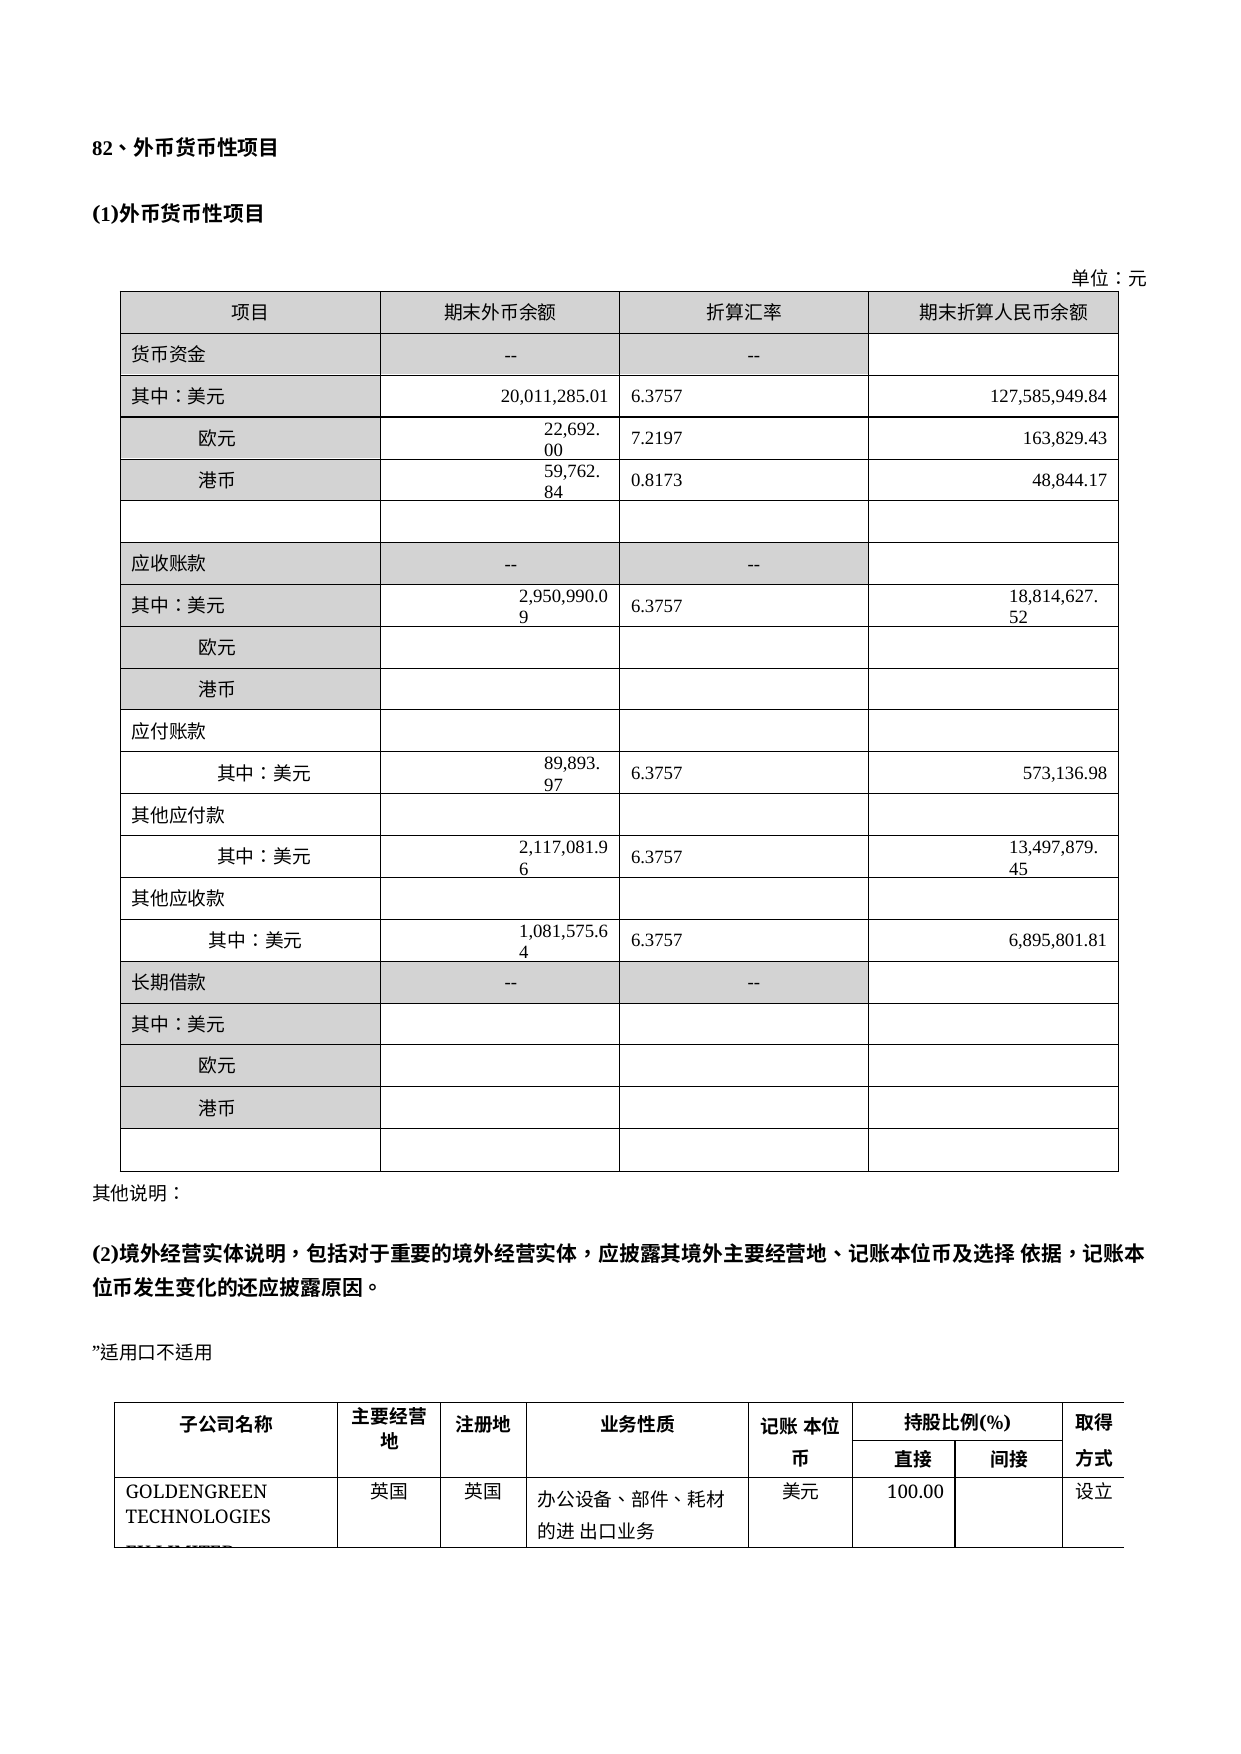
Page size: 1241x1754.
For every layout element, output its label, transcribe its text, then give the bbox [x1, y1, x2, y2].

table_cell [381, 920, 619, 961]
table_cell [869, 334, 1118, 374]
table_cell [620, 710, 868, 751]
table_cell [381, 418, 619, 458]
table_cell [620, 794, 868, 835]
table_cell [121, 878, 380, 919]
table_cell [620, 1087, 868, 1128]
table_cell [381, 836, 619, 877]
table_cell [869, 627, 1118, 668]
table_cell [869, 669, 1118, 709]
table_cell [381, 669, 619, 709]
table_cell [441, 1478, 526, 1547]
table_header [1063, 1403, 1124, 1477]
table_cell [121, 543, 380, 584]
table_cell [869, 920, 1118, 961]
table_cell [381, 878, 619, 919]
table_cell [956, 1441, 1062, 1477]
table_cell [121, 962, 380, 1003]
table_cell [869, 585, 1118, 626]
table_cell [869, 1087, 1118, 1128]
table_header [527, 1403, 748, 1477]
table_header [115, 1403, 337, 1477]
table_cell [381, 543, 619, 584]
text ”适用口不适用 [92, 1339, 1146, 1365]
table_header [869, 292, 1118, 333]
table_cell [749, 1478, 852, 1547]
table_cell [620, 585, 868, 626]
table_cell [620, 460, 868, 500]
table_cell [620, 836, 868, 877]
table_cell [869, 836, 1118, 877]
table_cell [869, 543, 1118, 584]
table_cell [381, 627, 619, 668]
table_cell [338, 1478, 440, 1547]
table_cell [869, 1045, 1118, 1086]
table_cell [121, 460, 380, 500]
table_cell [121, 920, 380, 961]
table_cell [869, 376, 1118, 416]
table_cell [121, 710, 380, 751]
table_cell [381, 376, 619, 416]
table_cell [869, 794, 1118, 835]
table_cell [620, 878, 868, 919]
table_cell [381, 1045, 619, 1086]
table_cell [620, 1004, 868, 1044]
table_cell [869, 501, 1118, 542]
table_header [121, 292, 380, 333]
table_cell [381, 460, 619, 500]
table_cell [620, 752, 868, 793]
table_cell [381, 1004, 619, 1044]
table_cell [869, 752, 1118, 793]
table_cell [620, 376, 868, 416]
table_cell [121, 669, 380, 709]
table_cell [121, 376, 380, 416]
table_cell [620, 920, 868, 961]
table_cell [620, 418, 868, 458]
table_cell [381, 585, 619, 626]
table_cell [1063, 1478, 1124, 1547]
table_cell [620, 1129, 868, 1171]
subtitle 82、外币货币性项目 [92, 133, 1146, 162]
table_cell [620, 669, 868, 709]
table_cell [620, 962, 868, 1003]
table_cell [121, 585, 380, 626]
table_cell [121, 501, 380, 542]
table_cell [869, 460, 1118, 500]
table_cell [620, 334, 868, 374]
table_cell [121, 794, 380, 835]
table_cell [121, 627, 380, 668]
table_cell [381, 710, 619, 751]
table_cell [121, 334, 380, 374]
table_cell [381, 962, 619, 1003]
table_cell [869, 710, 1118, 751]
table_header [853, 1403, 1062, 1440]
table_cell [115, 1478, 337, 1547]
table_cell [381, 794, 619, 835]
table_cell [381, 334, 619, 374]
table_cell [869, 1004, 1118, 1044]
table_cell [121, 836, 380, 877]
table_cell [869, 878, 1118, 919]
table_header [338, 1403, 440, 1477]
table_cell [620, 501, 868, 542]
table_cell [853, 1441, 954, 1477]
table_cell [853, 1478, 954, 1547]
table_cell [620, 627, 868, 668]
text 单位：元 [92, 265, 1146, 291]
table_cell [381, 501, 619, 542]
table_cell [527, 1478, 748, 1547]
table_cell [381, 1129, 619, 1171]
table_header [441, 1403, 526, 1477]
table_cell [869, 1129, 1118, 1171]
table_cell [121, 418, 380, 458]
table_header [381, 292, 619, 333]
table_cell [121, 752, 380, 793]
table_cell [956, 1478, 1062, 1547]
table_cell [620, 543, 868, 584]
subtitle (1)外币货币性项目 [92, 199, 1146, 227]
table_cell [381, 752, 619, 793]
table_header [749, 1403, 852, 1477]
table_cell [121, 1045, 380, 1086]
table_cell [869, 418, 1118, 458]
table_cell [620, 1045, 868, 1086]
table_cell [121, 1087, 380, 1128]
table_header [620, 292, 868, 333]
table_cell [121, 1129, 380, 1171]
text (2)境外经营实体说明，包括对于重要的境外经营实体，应披露其境外主要经营地、记账本位币及选择 依据，记账本位币发生变化的还应披露原因。 [92, 1234, 1146, 1302]
text 其他说明： [92, 1180, 1146, 1205]
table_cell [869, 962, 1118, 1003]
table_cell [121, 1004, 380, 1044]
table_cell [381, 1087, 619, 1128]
